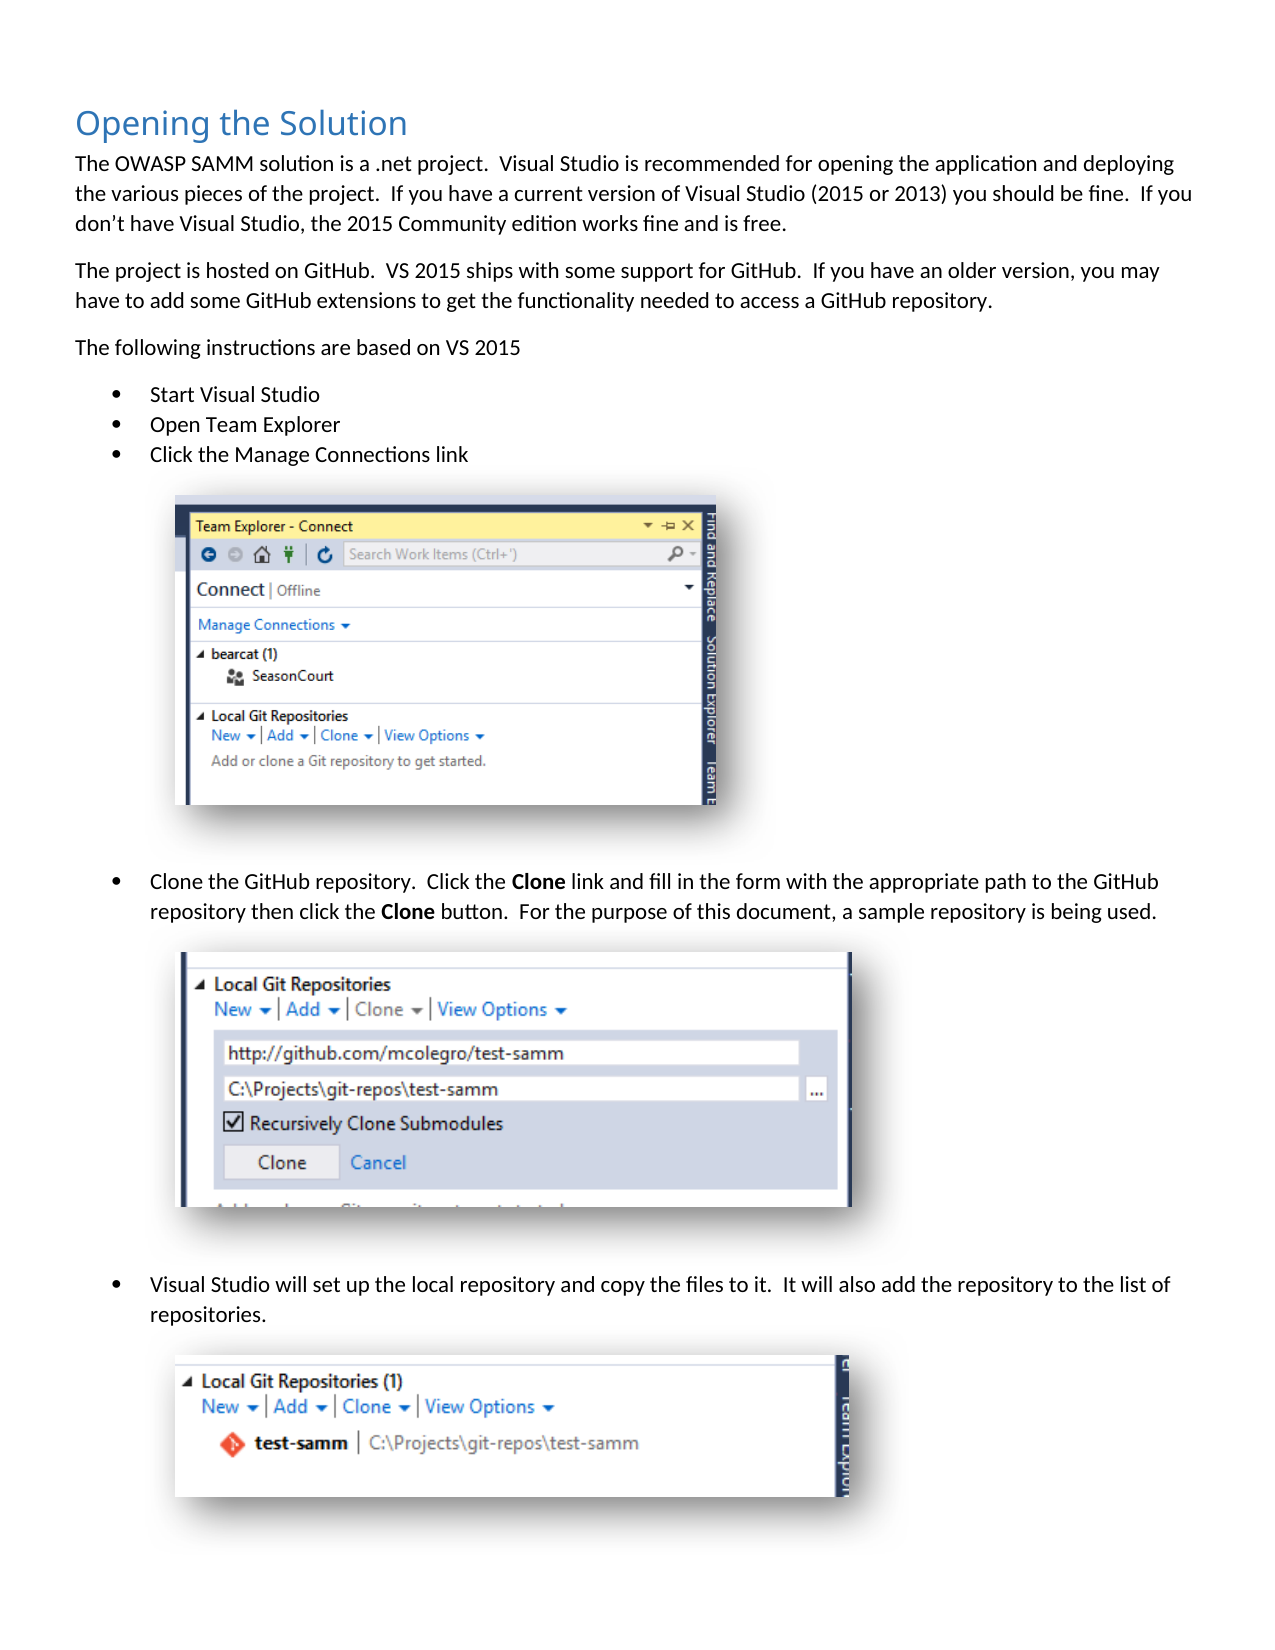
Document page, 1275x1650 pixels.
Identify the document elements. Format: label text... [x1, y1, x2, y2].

text The following instructions are based on VS 2015 [75, 333, 1200, 361]
list Open Team Explorer [112, 410, 1200, 438]
list Click the Manage Connections link [112, 441, 1200, 469]
list Clone the GitHub repository. Click the Clone link and fill in the form with the appropriate path to the GitHub repository then click the Clone button. For the purpose of this document, a sample repository is being used. [112, 867, 1200, 925]
text The project is hosted on GitHub. VS 2015 ships with some support for GitHub. If you have an older version, you may have to add some GitHub extensions to get the functionality needed to access a GitHub repository. [75, 256, 1200, 314]
list Visual Studio will set up the local repository and copy the files to it. It will also add the repository to the list of repositories. [112, 1270, 1200, 1328]
text The OWASP SAMM solution is a .net project. Visual Studio is recommended for opening the application and deploying the various pieces of the project. If you have a current version of Visual Studio (2015 or 2013) you should be fine. If you don’t have Visual Studio, the 2015 Community edition works fine and is free. [75, 149, 1200, 237]
picture [175, 495, 716, 805]
list Start Visual Studio [112, 380, 1200, 408]
subtitle Opening the Solution [75, 100, 1200, 145]
picture [175, 1355, 849, 1497]
picture [175, 952, 852, 1207]
